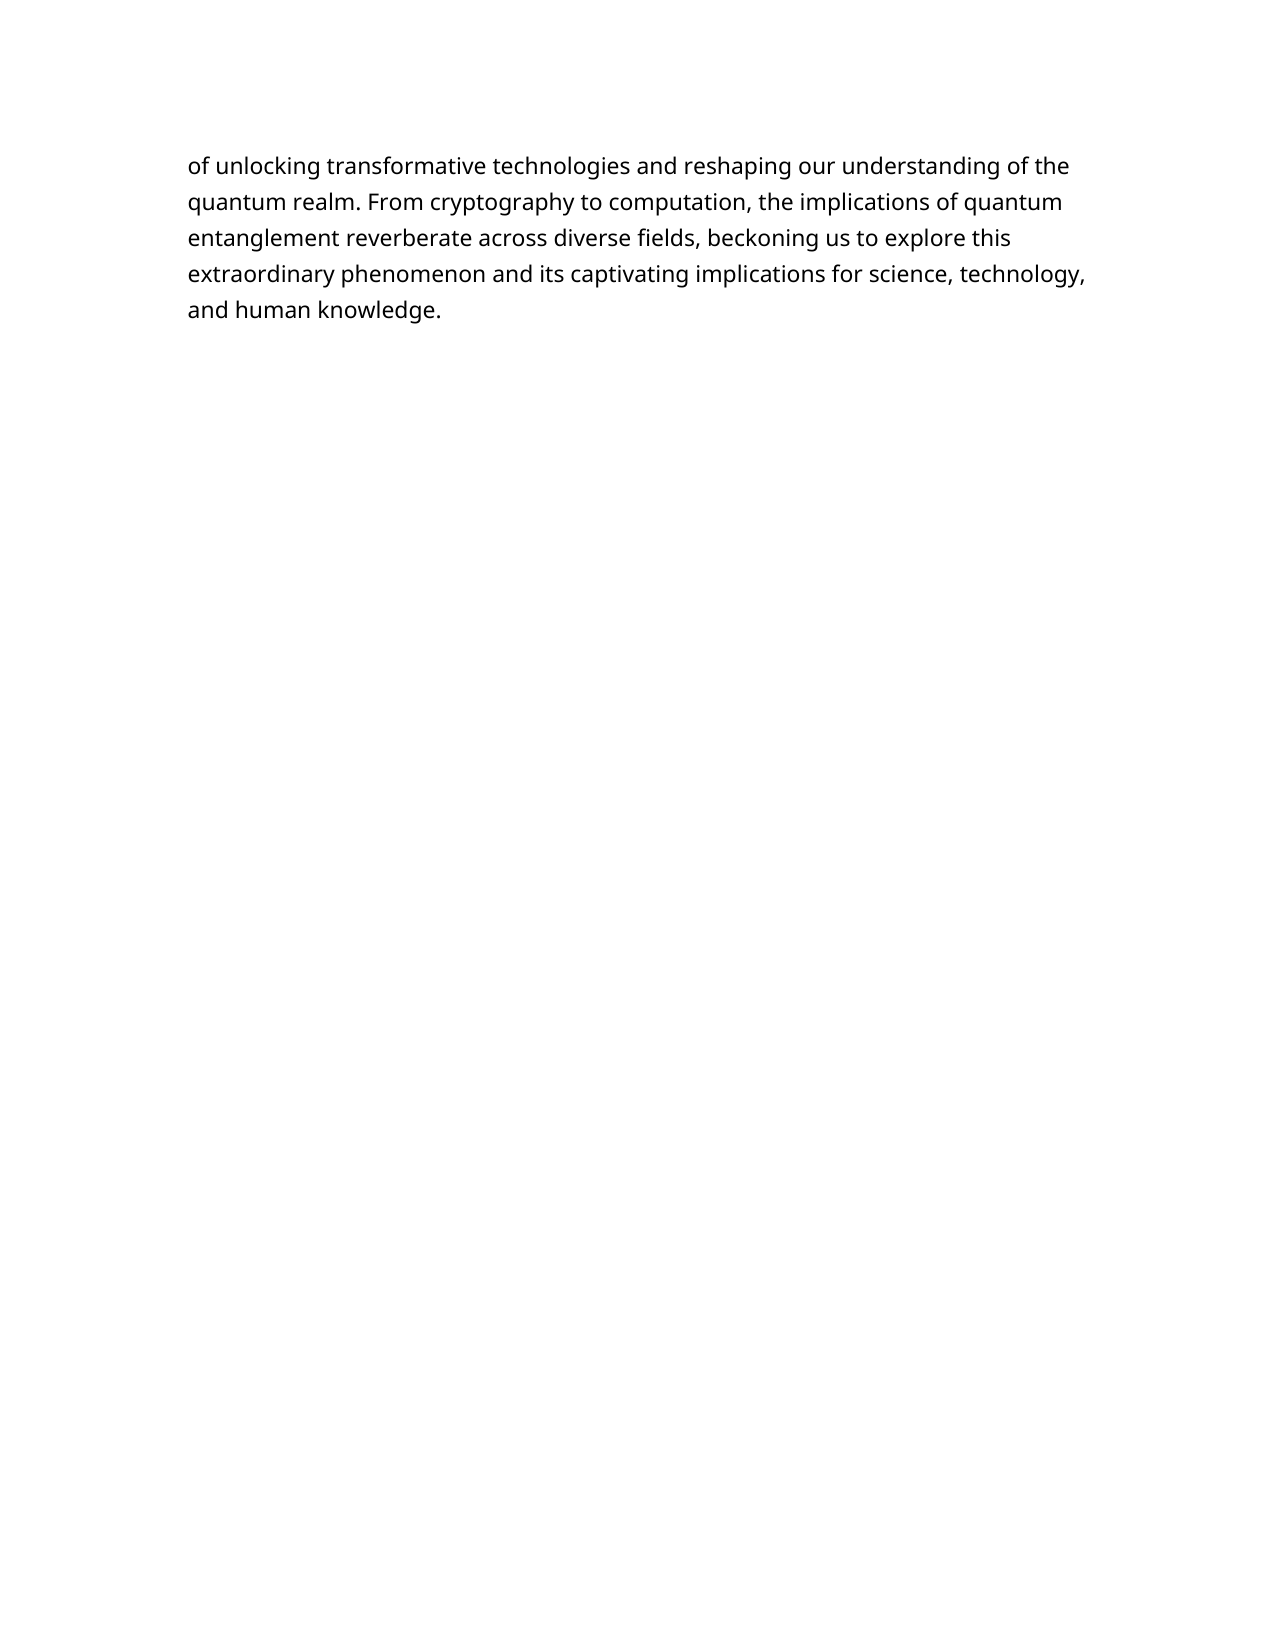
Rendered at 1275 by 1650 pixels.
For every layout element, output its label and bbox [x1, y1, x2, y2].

text [187, 150, 1087, 325]
